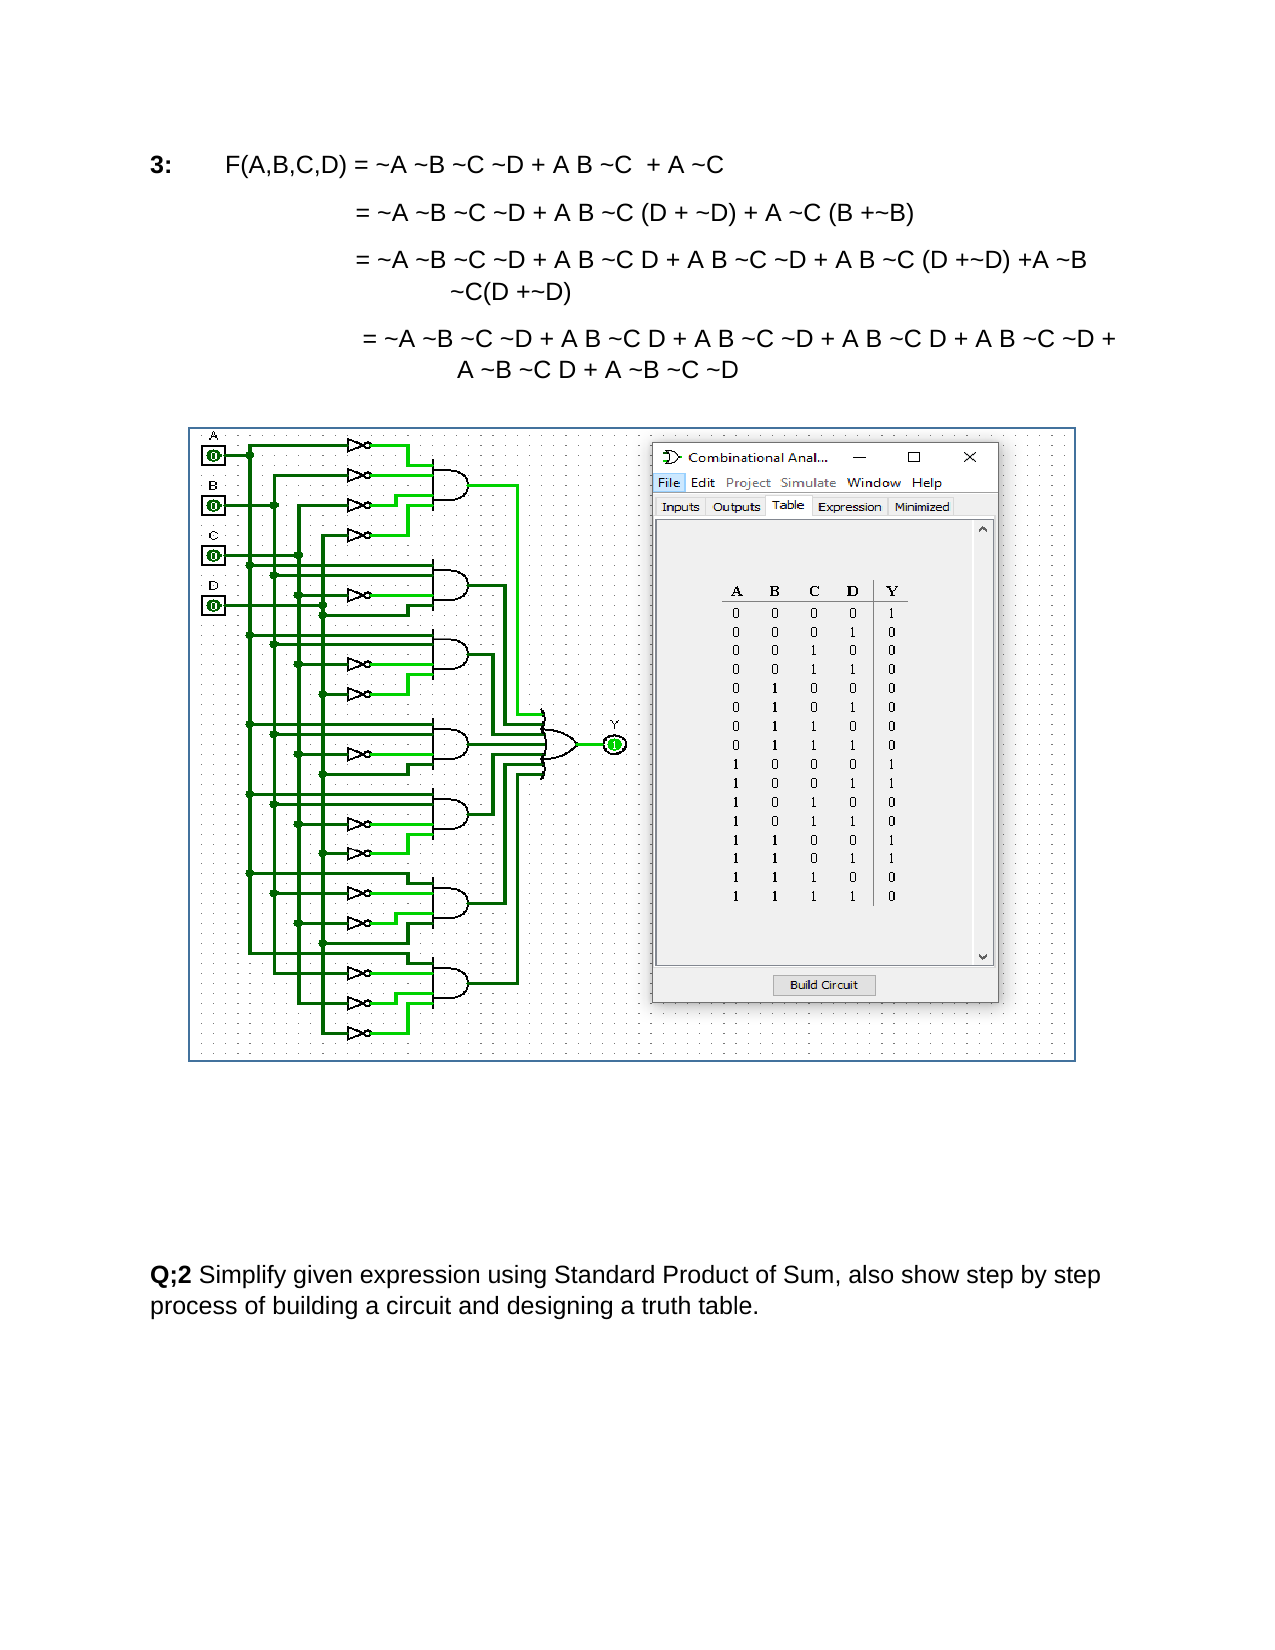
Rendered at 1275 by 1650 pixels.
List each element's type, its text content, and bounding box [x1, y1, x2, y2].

text Q;2 Simplify given expression using Standard Product of Sum, also show step by step process of building a circuit and designing a truth table. [150, 1260, 1125, 1320]
text = ~A ~B ~C ~D + A B ~C D + A B ~C ~D + A B ~C D + A B ~C ~D + A ~B ~C D + A ~B ~C ~D [150, 324, 1125, 384]
picture [190, 429, 1074, 1060]
text 3: F(A,B,C,D) = ~A ~B ~C ~D + A B ~C + A ~C [150, 150, 1125, 179]
text = ~A ~B ~C ~D + A B ~C (D + ~D) + A ~C (B +~B) [150, 198, 1125, 226]
text = ~A ~B ~C ~D + A B ~C D + A B ~C ~D + A B ~C (D +~D) +A ~B ~C(D +~D) [150, 245, 1125, 305]
